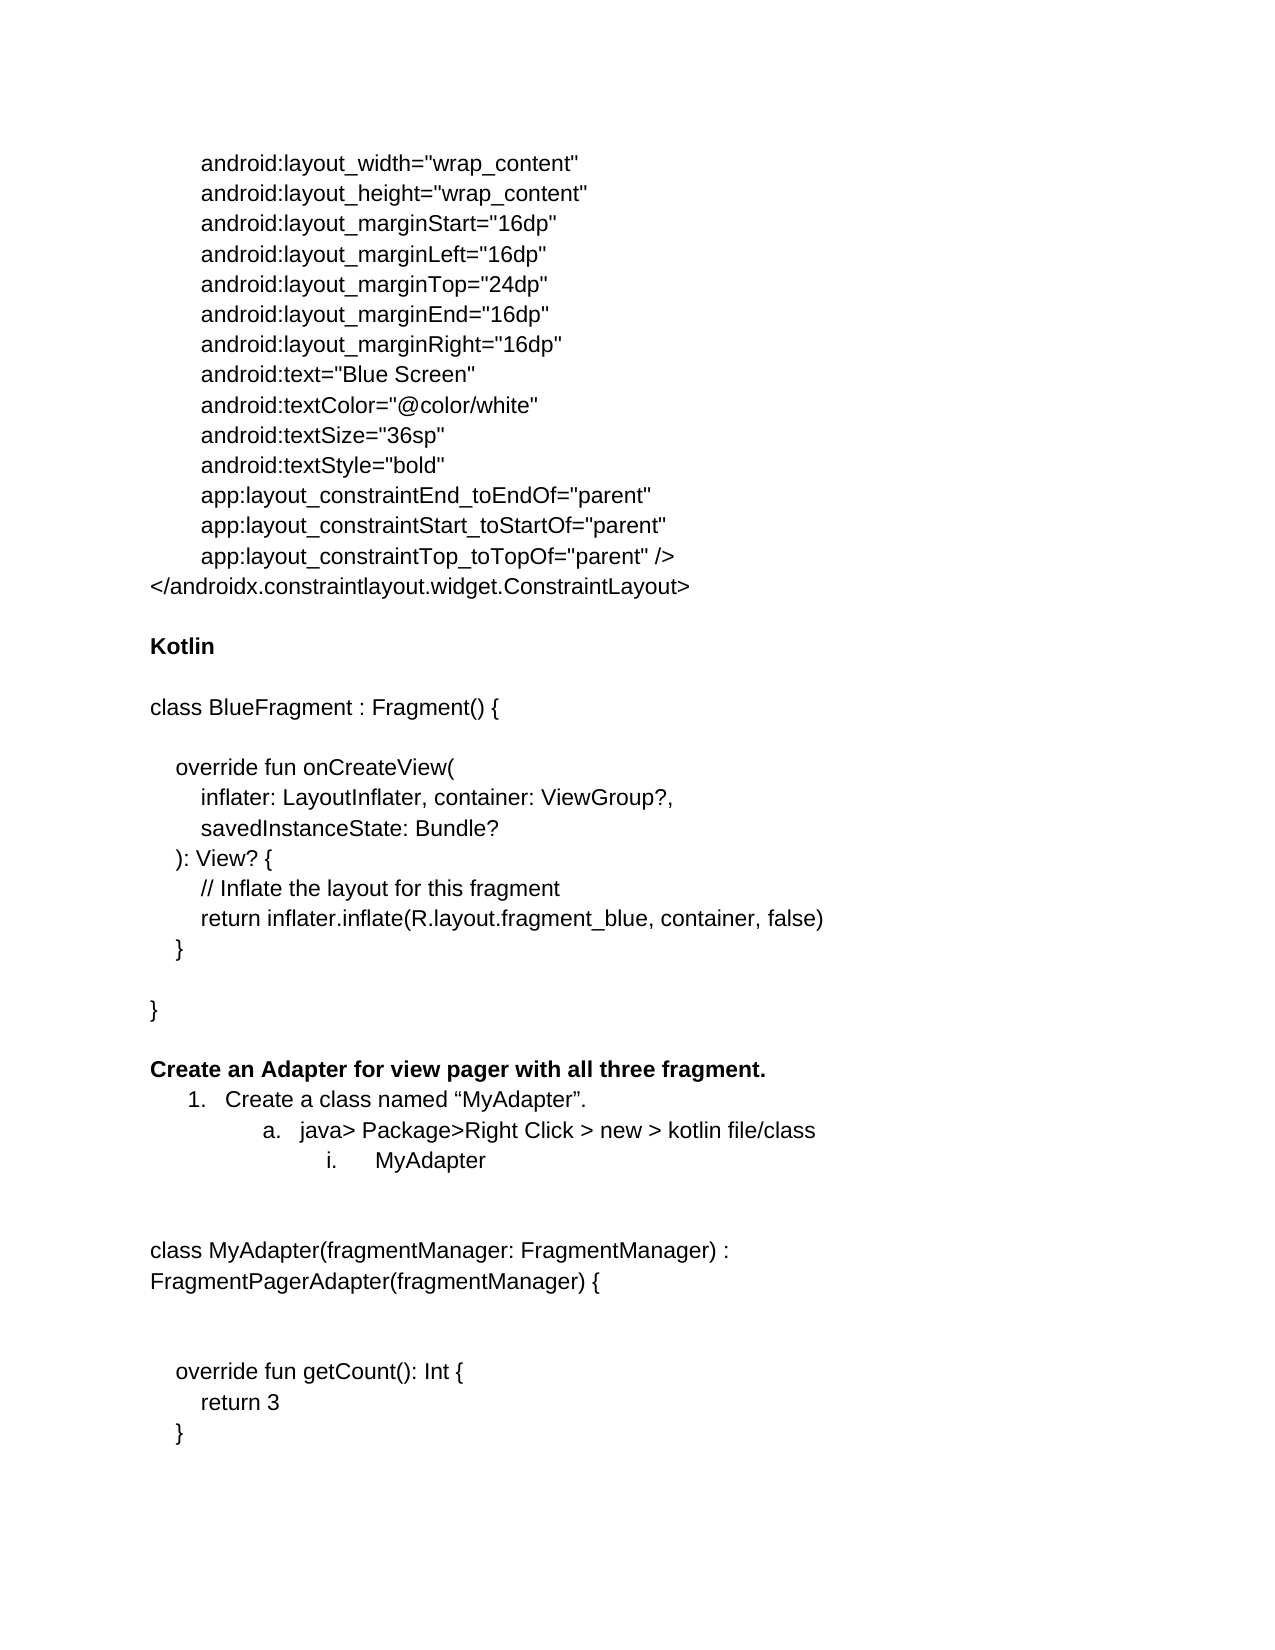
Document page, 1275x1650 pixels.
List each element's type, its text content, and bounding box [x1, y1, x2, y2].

text } [150, 1419, 1125, 1445]
text android:textColor="@color/white" [150, 392, 1125, 418]
text class BlueFragment : Fragment() { [150, 694, 1125, 720]
text android:text="Blue Screen" [150, 361, 1125, 388]
text android:layout_width="wrap_content" [150, 150, 1125, 176]
text </androidx.constraintlayout.widget.ConstraintLayout> [150, 573, 1125, 599]
list java> Package>Right Click > new > kotlin file/class [262, 1117, 1125, 1143]
text // Inflate the layout for this fragment [150, 875, 1125, 901]
text Kotlin [150, 633, 1125, 660]
text ): View? { [150, 845, 1125, 871]
text } [150, 935, 1125, 962]
text app:layout_constraintTop_toTopOf="parent" /> [150, 543, 1125, 569]
text android:layout_marginEnd="16dp" [150, 301, 1125, 327]
text return inflater.inflate(R.layout.fragment_blue, container, false) [150, 905, 1125, 932]
text android:layout_marginTop="24dp" [150, 271, 1125, 297]
text android:layout_marginLeft="16dp" [150, 241, 1125, 267]
text inflater: LayoutInflater, container: ViewGroup?, [150, 784, 1125, 811]
list MyAdapter [337, 1147, 1125, 1173]
text override fun onCreateView( [150, 754, 1125, 781]
text override fun getCount(): Int { [150, 1358, 1125, 1385]
text } [150, 996, 1125, 1022]
list Create a class named “MyAdapter”. [187, 1086, 1125, 1113]
text android:textStyle="bold" [150, 452, 1125, 478]
text app:layout_constraintEnd_toEndOf="parent" [150, 482, 1125, 509]
text android:layout_marginRight="16dp" [150, 331, 1125, 358]
text return 3 [150, 1388, 1125, 1415]
text app:layout_constraintStart_toStartOf="parent" [150, 512, 1125, 539]
text class MyAdapter(fragmentManager: FragmentManager) : FragmentPagerAdapter(fragmentManager) { [150, 1237, 1125, 1294]
text android:layout_height="wrap_content" [150, 180, 1125, 207]
text android:layout_marginStart="16dp" [150, 210, 1125, 237]
text savedInstanceState: Bundle? [150, 814, 1125, 841]
text Create an Adapter for view pager with all three fragment. [150, 1056, 1125, 1083]
text android:textSize="36sp" [150, 422, 1125, 448]
